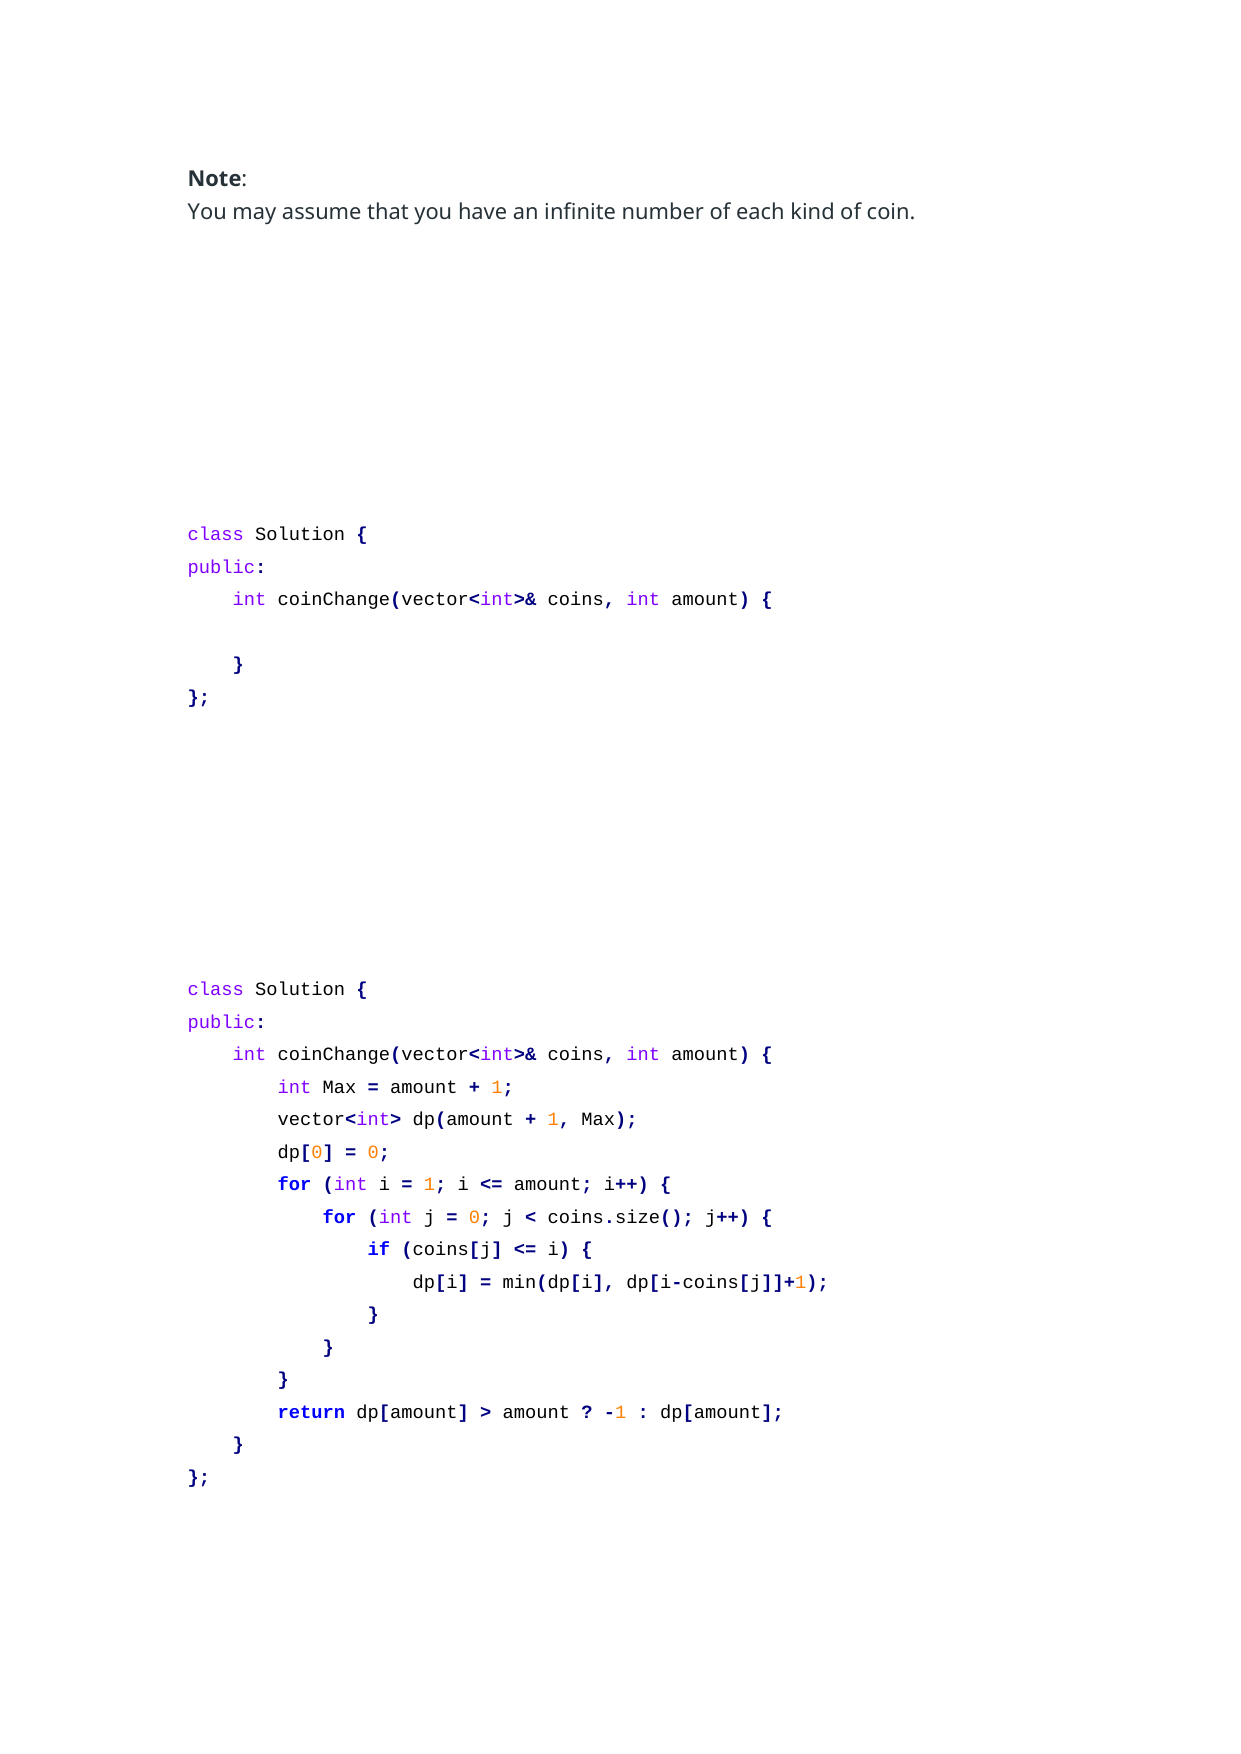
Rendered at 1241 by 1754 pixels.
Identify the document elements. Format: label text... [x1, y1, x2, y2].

text } [187, 1299, 1053, 1332]
text public: [187, 1007, 1053, 1039]
text dp[0] = 0; [187, 1137, 1053, 1169]
text }; [187, 682, 1053, 714]
text public: [187, 552, 1053, 584]
text } [187, 1429, 1053, 1462]
text } [187, 1332, 1053, 1364]
text for (int i = 1; i <= amount; i++) { [187, 1169, 1053, 1202]
text }; [187, 1462, 1053, 1494]
text class Solution { [187, 974, 1053, 1007]
text Note: You may assume that you have an infinite number of each kind of coin. [187, 162, 1053, 227]
text int Max = amount + 1; [187, 1072, 1053, 1104]
text vector<int> dp(amount + 1, Max); [187, 1104, 1053, 1137]
text class Solution { [187, 519, 1053, 552]
text for (int j = 0; j < coins.size(); j++) { [187, 1202, 1053, 1234]
text } [187, 1364, 1053, 1397]
text dp[i] = min(dp[i], dp[i-coins[j]]+1); [187, 1267, 1053, 1299]
text int coinChange(vector<int>& coins, int amount) { [187, 584, 1053, 617]
text int coinChange(vector<int>& coins, int amount) { [187, 1039, 1053, 1072]
text return dp[amount] > amount ? -1 : dp[amount]; [187, 1397, 1053, 1429]
text } [187, 649, 1053, 682]
text if (coins[j] <= i) { [187, 1234, 1053, 1267]
